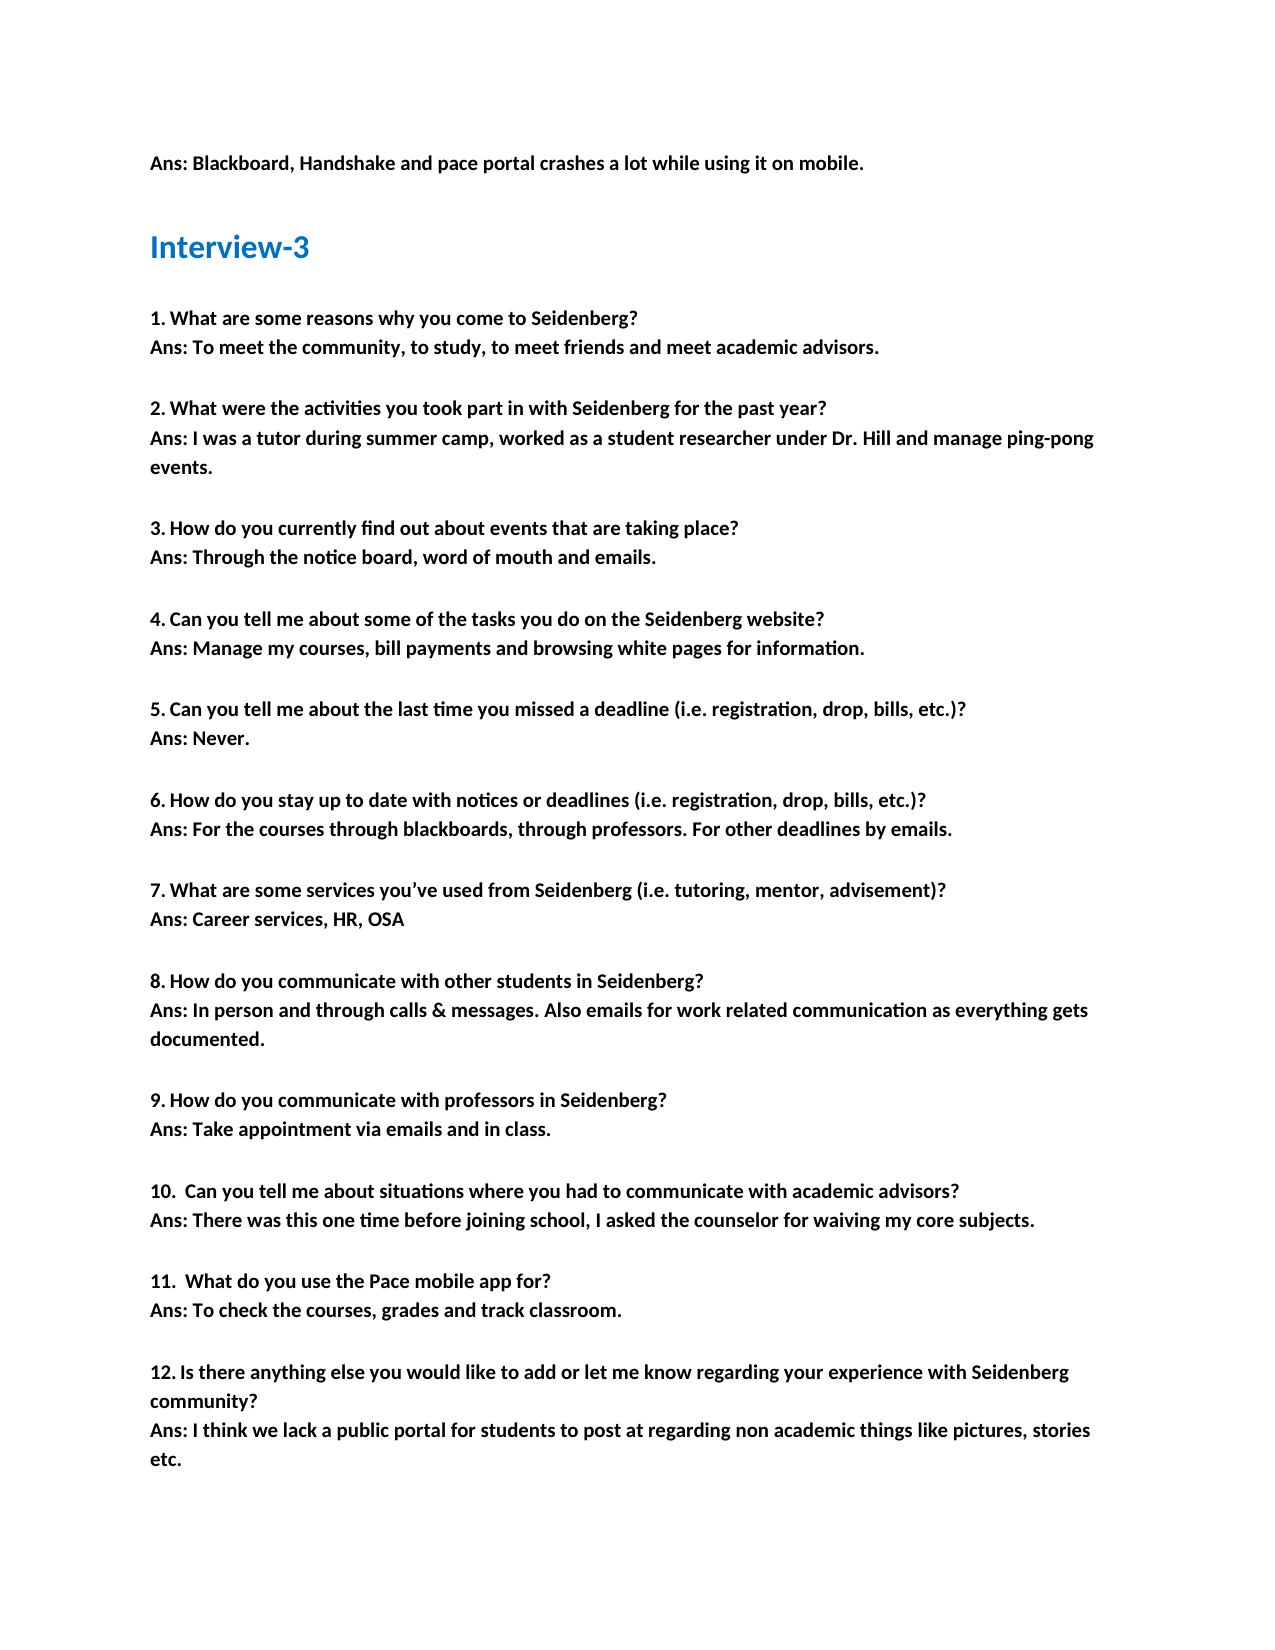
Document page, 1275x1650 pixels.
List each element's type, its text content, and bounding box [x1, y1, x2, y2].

text 7. What are some services you’ve used from Seidenberg (i.e. tutoring, mentor, advisement)? [150, 877, 1125, 903]
text 9. How do you communicate with professors in Seidenberg? [150, 1087, 1125, 1113]
text 10. Can you tell me about situations where you had to communicate with academic advisors? [150, 1178, 1125, 1203]
text Ans: Through the notice board, word of mouth and emails. [150, 544, 1125, 570]
text 12. Is there anything else you would like to add or let me know regarding your experience with Seidenberg community? [150, 1359, 1125, 1414]
text Ans: To meet the community, to study, to meet friends and meet academic advisors. [150, 334, 1125, 359]
text Ans: For the courses through blackboards, through professors. For other deadlines by emails. [150, 816, 1125, 841]
text 5. Can you tell me about the last time you missed a deadline (i.e. registration, drop, bills, etc.)? [150, 696, 1125, 722]
text Ans: Never. [150, 725, 1125, 751]
text 4. Can you tell me about some of the tasks you do on the Seidenberg website? [150, 606, 1125, 631]
text 11. What do you use the Pace mobile app for? [150, 1268, 1125, 1294]
text 3. How do you currently find out about events that are taking place? [150, 515, 1125, 541]
text Ans: In person and through calls & messages. Also emails for work related communication as everything gets documented. [150, 997, 1125, 1052]
text Ans: I think we lack a public portal for students to post at regarding non academic things like pictures, stories etc. [150, 1417, 1125, 1472]
text Ans: There was this one time before joining school, I asked the counselor for waiving my core subjects. [150, 1207, 1125, 1233]
text Ans: Blackboard, Handshake and pace portal crashes a lot while using it on mobile. [150, 150, 1125, 175]
text Ans: To check the courses, grades and track classroom. [150, 1298, 1125, 1323]
text 8. How do you communicate with other students in Seidenberg? [150, 968, 1125, 993]
text Ans: Manage my courses, bill payments and browsing white pages for information. [150, 635, 1125, 660]
text Ans: Career services, HR, OSA [150, 906, 1125, 932]
text Ans: I was a tutor during summer camp, worked as a student researcher under Dr. Hill and manage ping-pong events. [150, 425, 1125, 479]
text 1. What are some reasons why you come to Seidenberg? [150, 305, 1125, 330]
text Interview-3 [150, 226, 1125, 267]
text 6. How do you stay up to date with notices or deadlines (i.e. registration, drop, bills, etc.)? [150, 787, 1125, 812]
text Ans: Take appointment via emails and in class. [150, 1117, 1125, 1142]
text 2. What were the activities you took part in with Seidenberg for the past year? [150, 396, 1125, 421]
